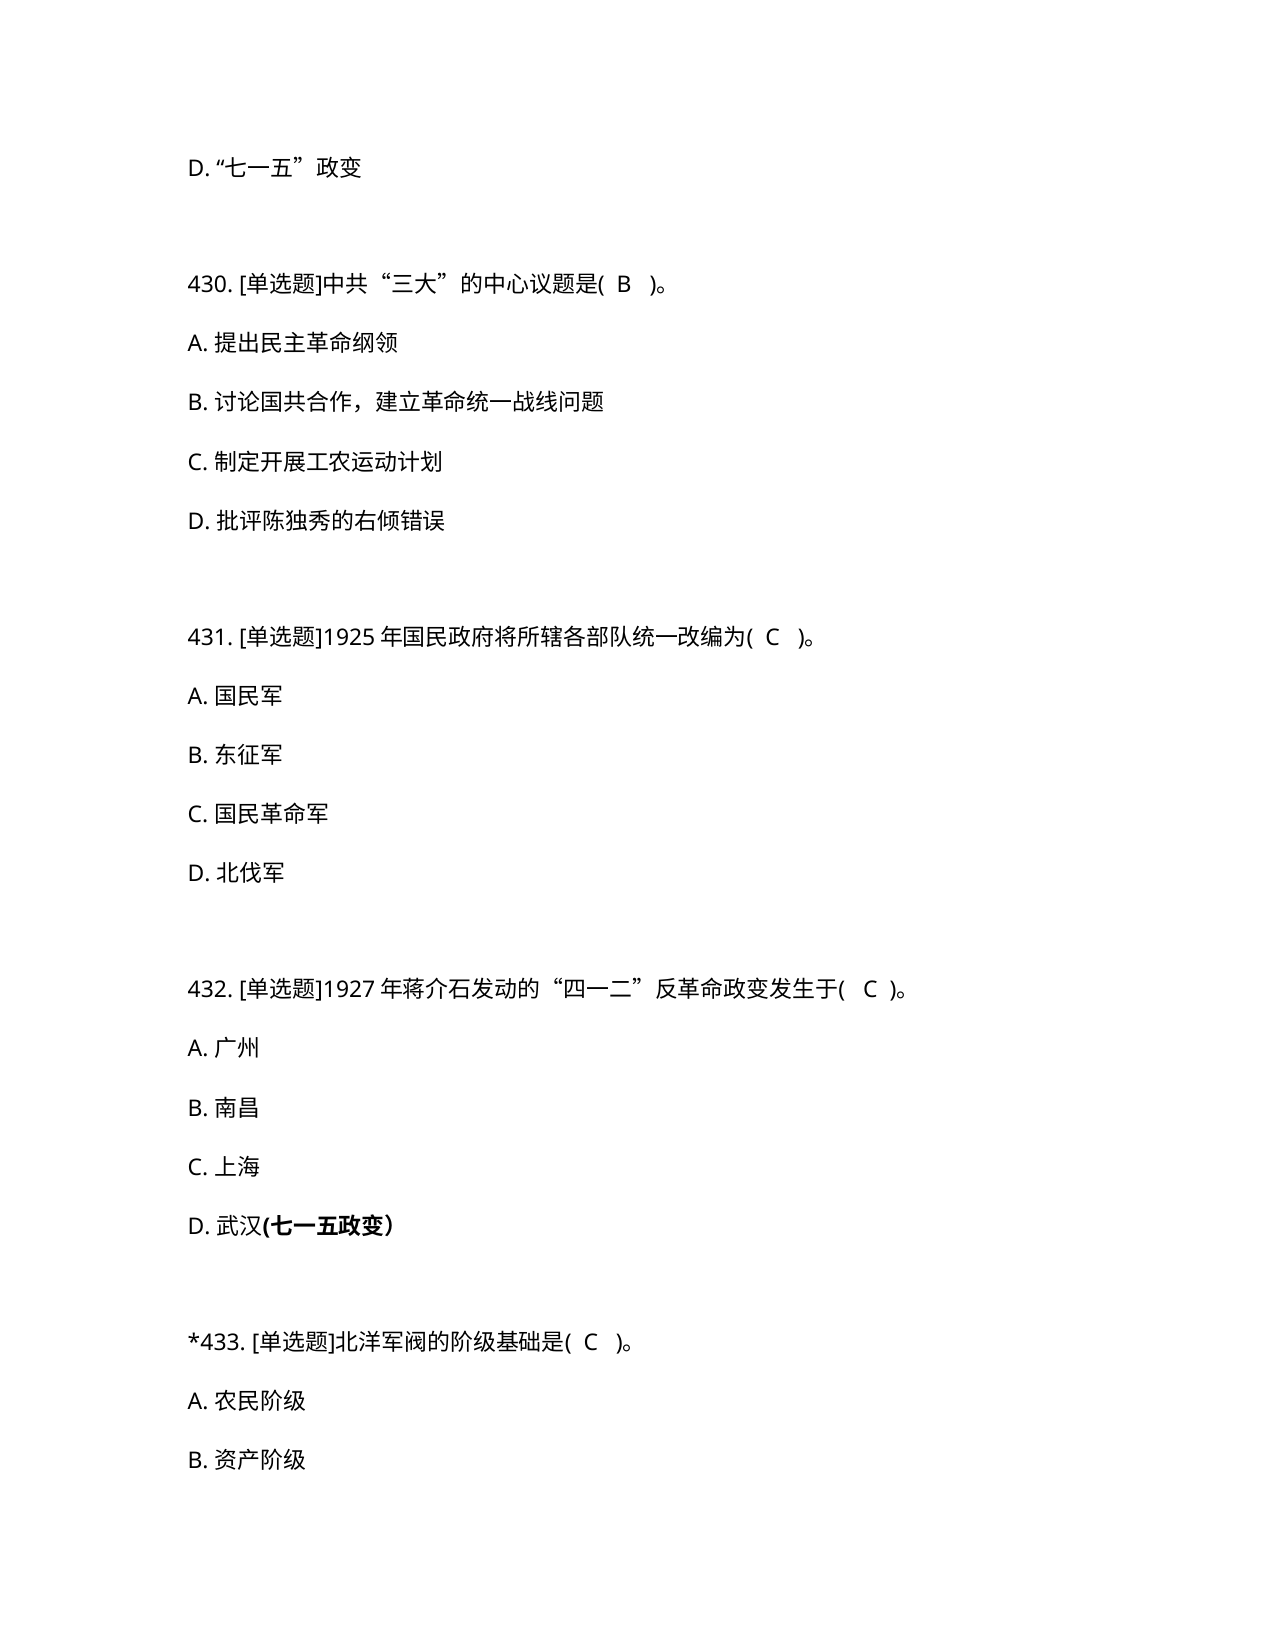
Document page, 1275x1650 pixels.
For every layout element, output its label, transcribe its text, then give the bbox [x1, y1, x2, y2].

text *433. [单选题]北洋军阀的阶级基础是( C )。 [187, 1324, 1087, 1357]
text D. 武汉(七一五政变） [187, 1208, 1087, 1241]
text C. 国民革命军 [187, 796, 1087, 829]
text D. 北伐军 [187, 855, 1087, 888]
text D. “七一五”政变 [187, 150, 1087, 183]
text C. 制定开展工农运动计划 [187, 443, 1087, 477]
text B. 南昌 [187, 1089, 1087, 1123]
text 431. [单选题]1925年国民政府将所辖各部队统一改编为( C )。 [187, 618, 1087, 652]
text A. 国民军 [187, 678, 1087, 711]
text B. 讨论国共合作，建立革命统一战线问题 [187, 384, 1087, 418]
text C. 上海 [187, 1149, 1087, 1182]
text A. 农民阶级 [187, 1383, 1087, 1416]
text 432. [单选题]1927年蒋介石发动的“四一二”反革命政变发生于( C )。 [187, 971, 1087, 1004]
text A. 广州 [187, 1030, 1087, 1064]
text B. 资产阶级 [187, 1442, 1087, 1475]
text B. 东征军 [187, 737, 1087, 770]
text A. 提出民主革命纲领 [187, 325, 1087, 358]
text D. 批评陈独秀的右倾错误 [187, 503, 1087, 536]
text 430. [单选题]中共“三大”的中心议题是( B )。 [187, 266, 1087, 299]
